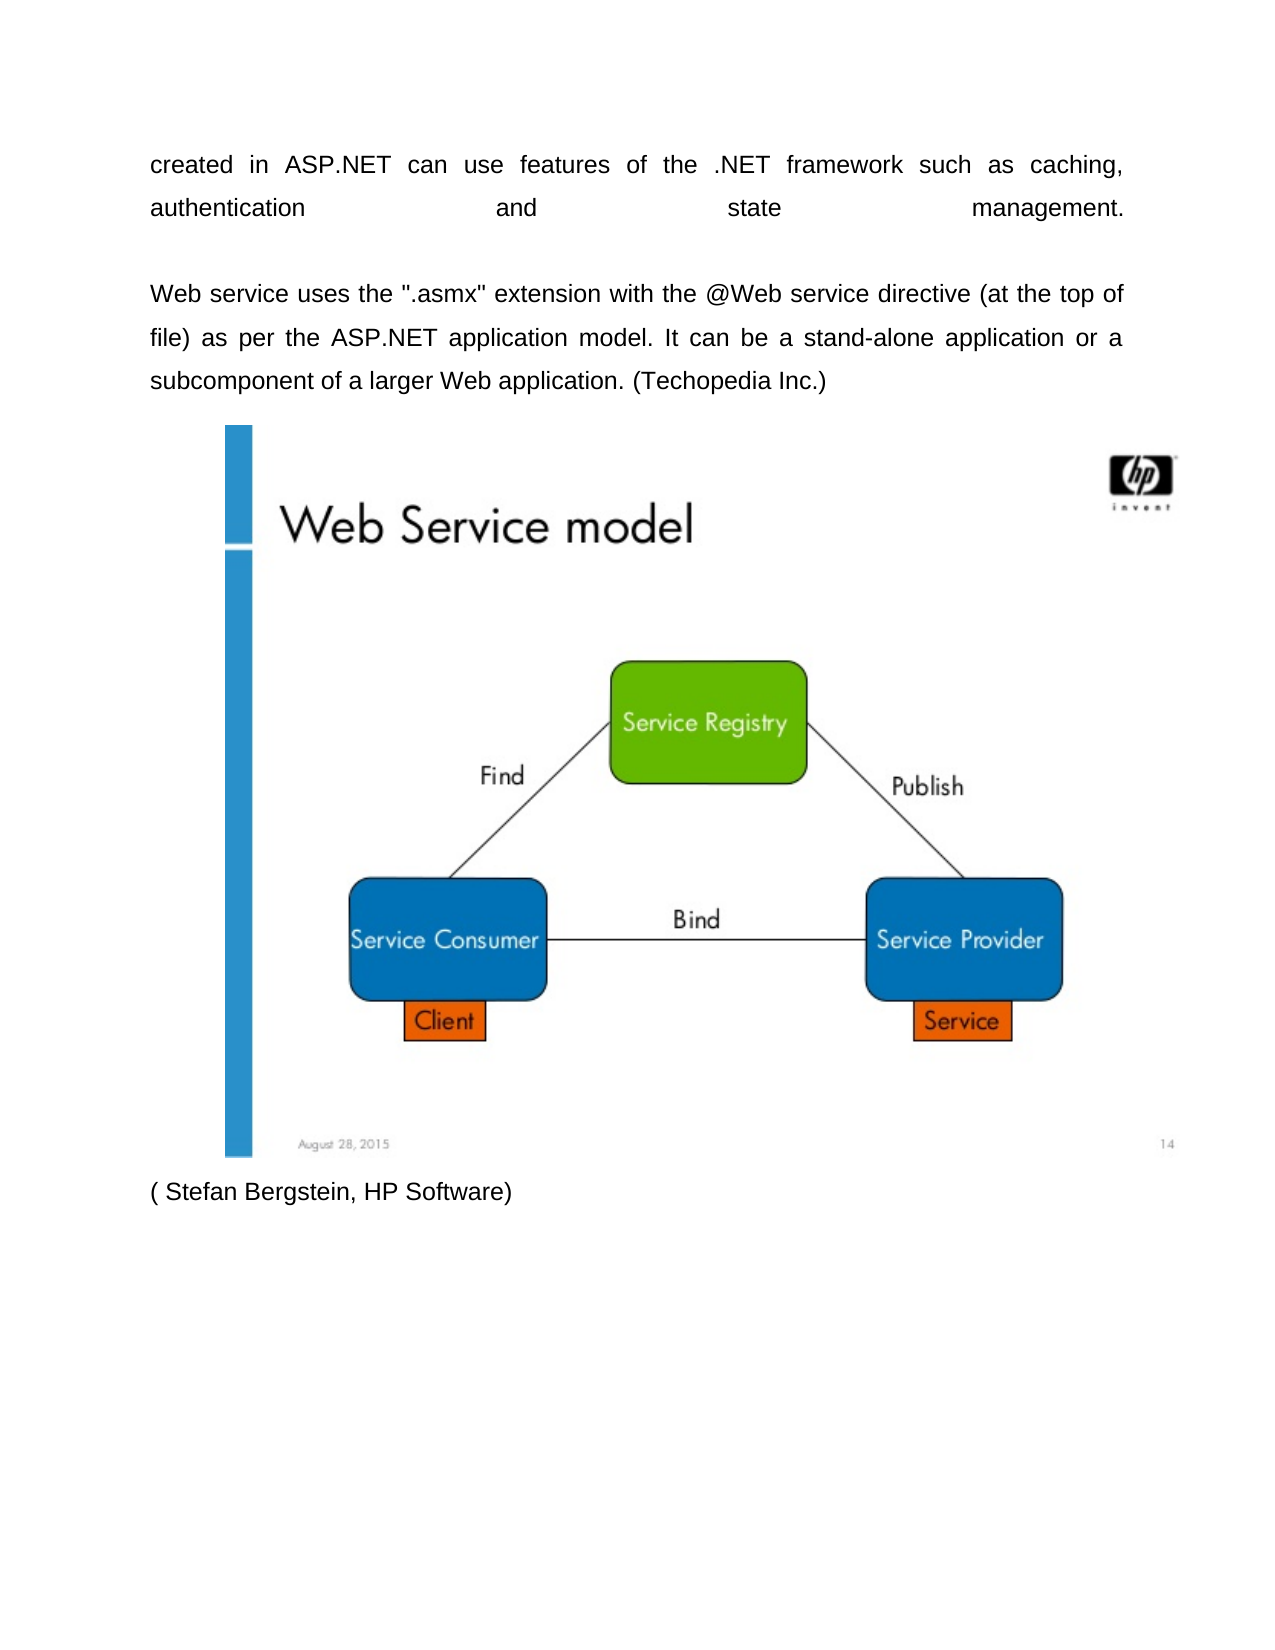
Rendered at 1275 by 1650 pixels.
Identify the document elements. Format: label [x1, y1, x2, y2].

text [150, 150, 1125, 394]
picture [225, 425, 1200, 1158]
